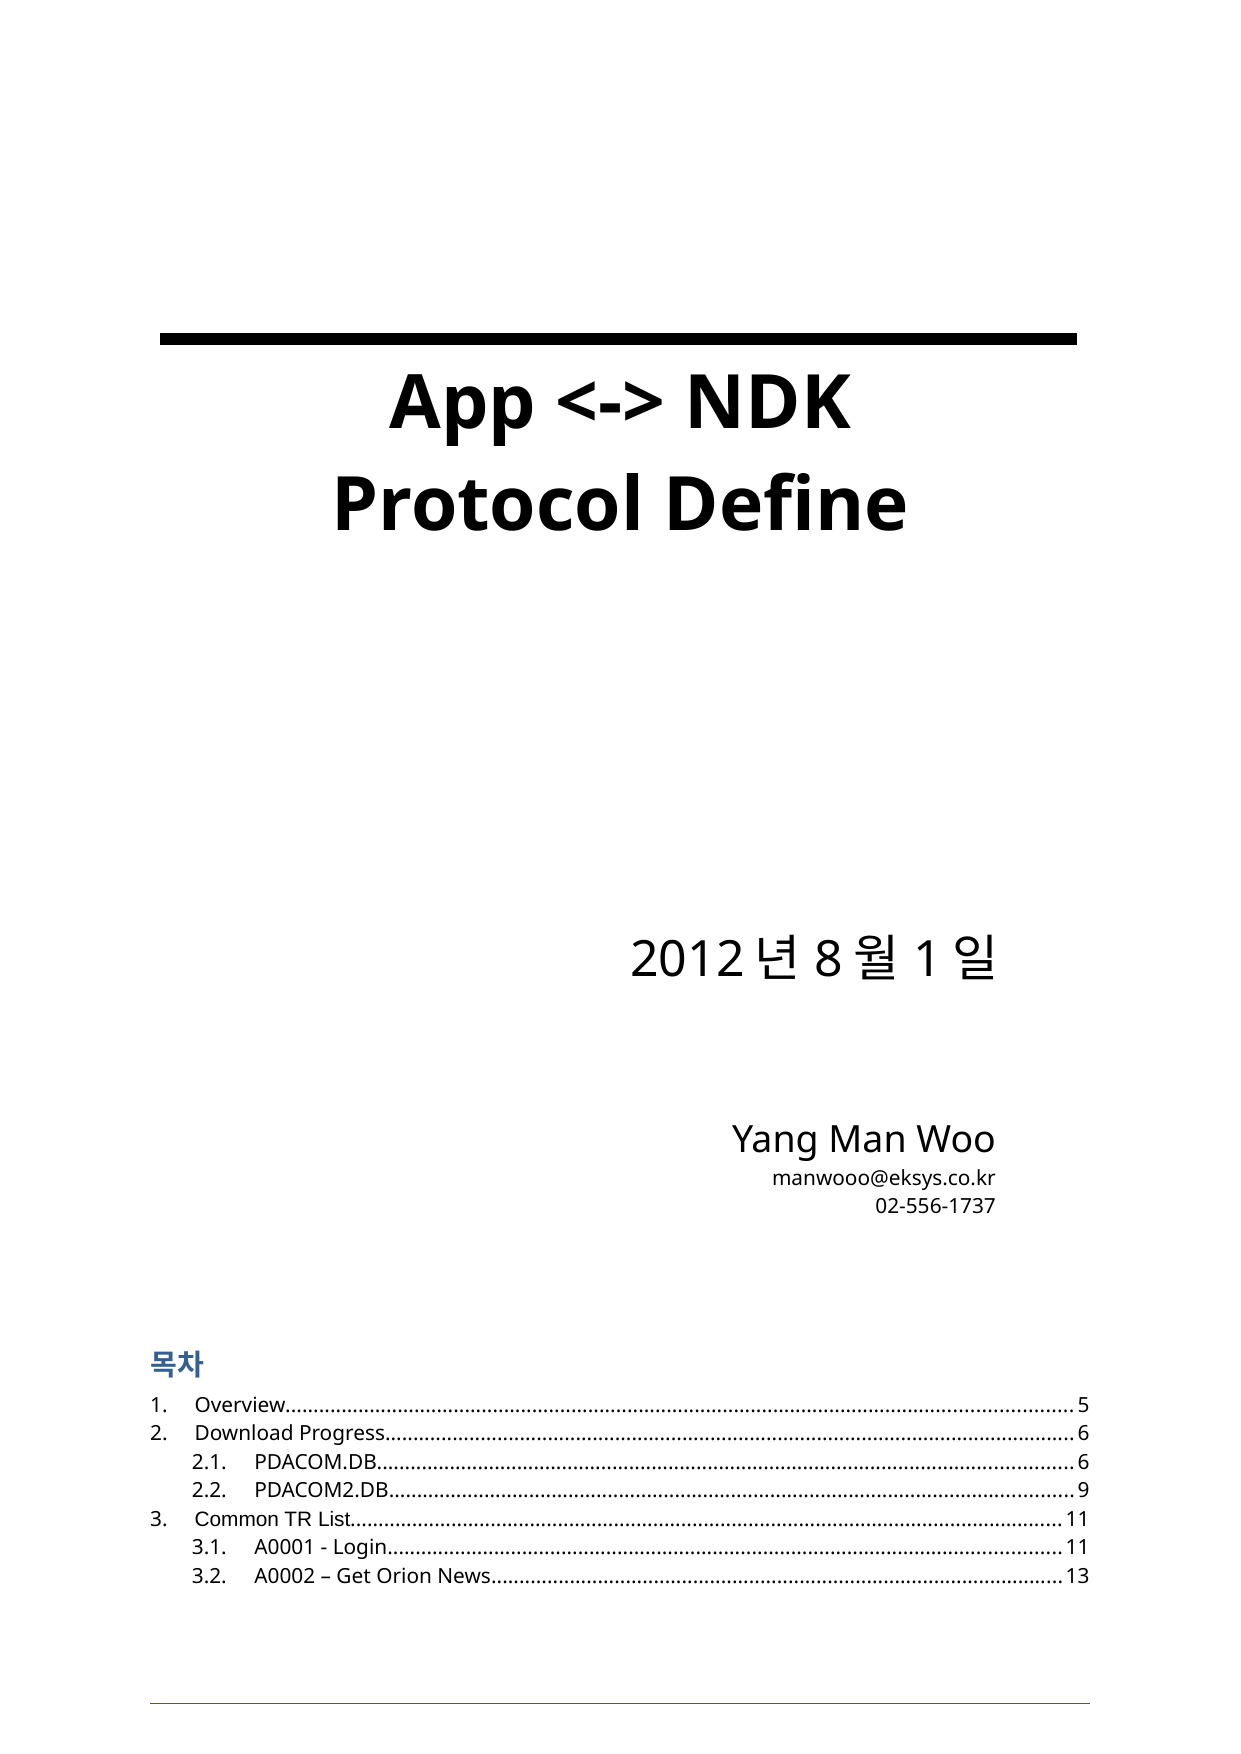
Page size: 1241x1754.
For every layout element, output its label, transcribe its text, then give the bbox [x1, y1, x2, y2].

text App <-> NDK [150, 348, 1090, 450]
text Protocol Define [150, 450, 1090, 552]
